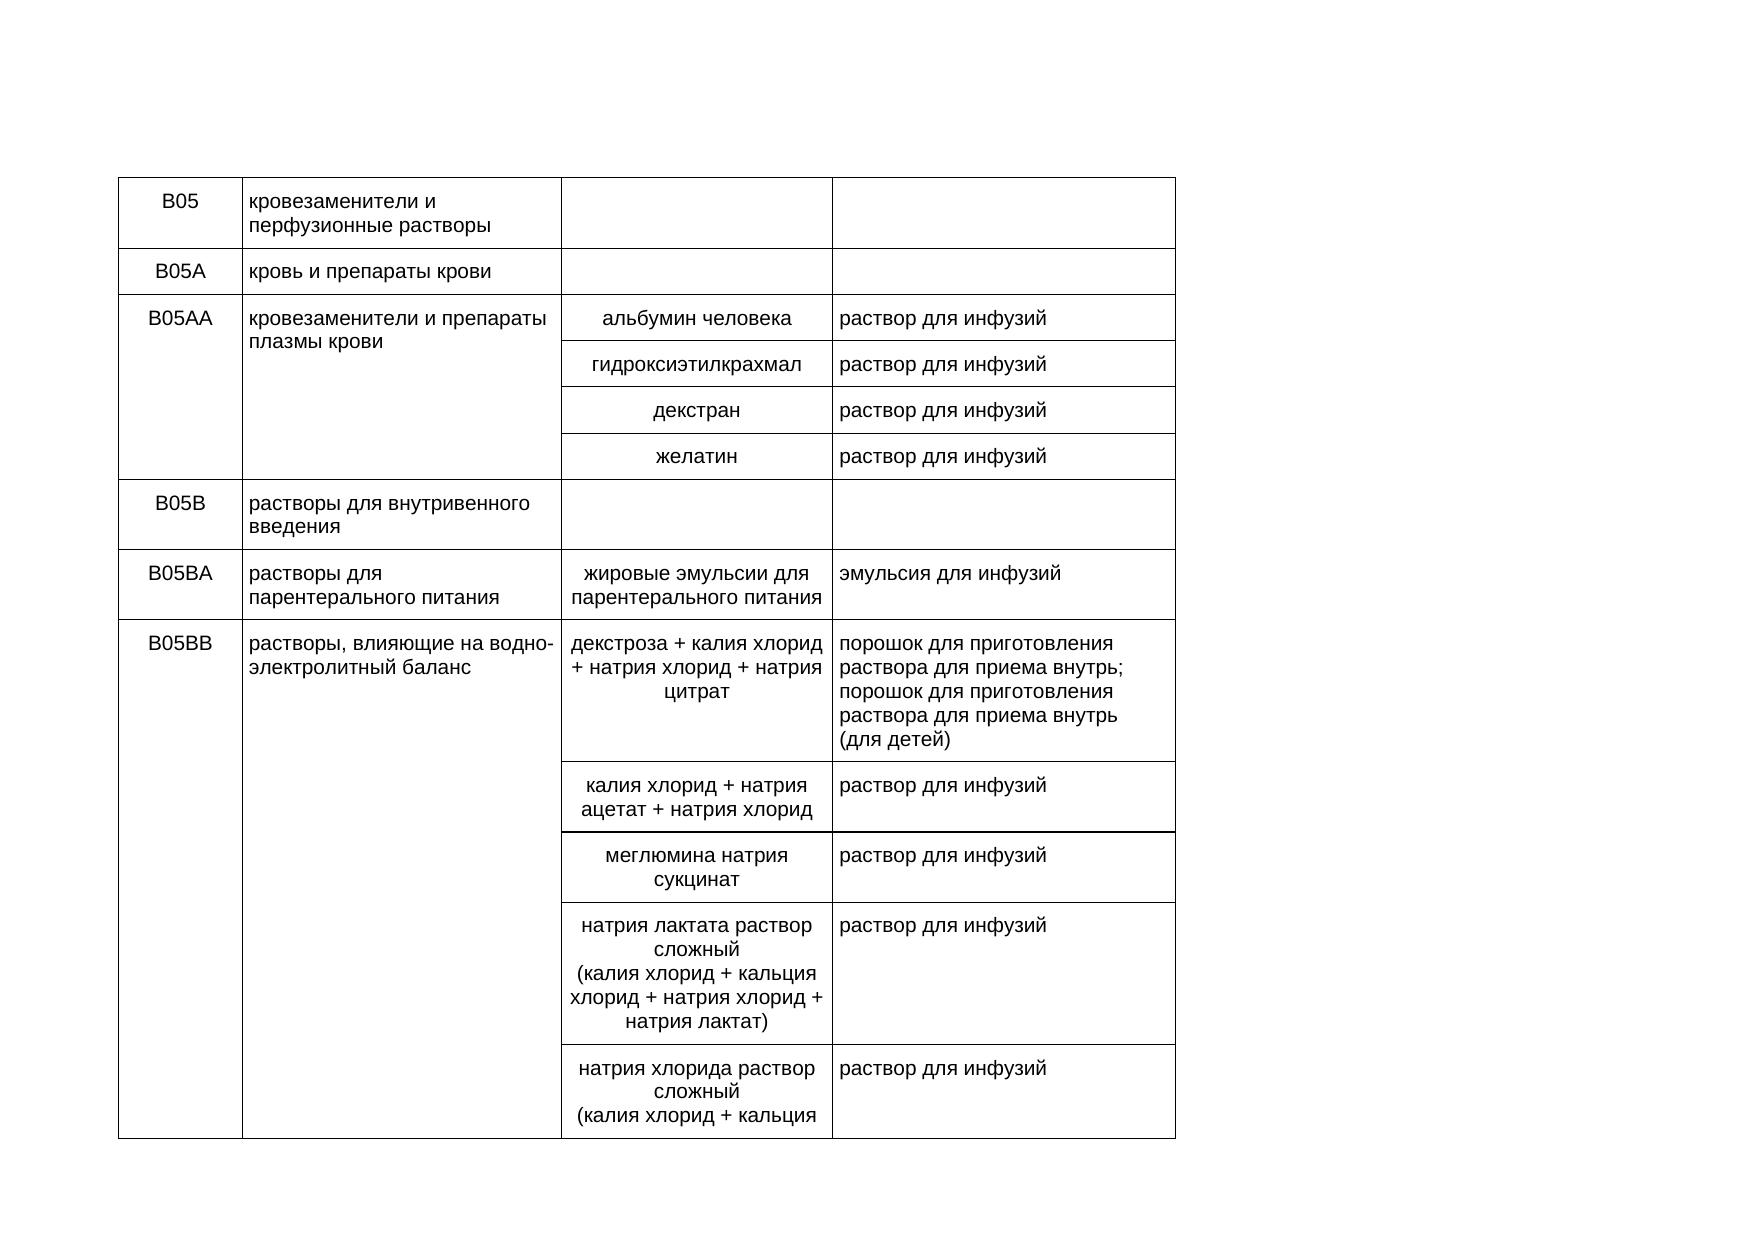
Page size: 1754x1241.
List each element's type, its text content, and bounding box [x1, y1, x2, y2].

table_cell кровь и препараты крови [243, 249, 561, 294]
table_cell B05BB [119, 620, 242, 1138]
table_cell жировые эмульсии для парентерального питания [562, 550, 832, 619]
table_cell эмульсия для инфузий [833, 550, 1175, 619]
table_cell [562, 249, 832, 294]
table_cell раствор для инфузий [833, 762, 1175, 831]
table_cell альбумин человека [562, 295, 832, 340]
table_cell раствор для инфузий [833, 1045, 1175, 1138]
table_cell раствор для инфузий [833, 833, 1175, 902]
table_cell раствор для инфузий [833, 295, 1175, 340]
table_cell B05B [119, 480, 242, 549]
table_cell раствор для инфузий [833, 387, 1175, 432]
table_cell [562, 1045, 832, 1138]
table_cell натрия лактата раствор сложный (калия хлорид + кальция хлорид + натрия хлорид + натрия лактат) [562, 903, 832, 1044]
table_cell [562, 178, 832, 247]
table_cell [562, 480, 832, 549]
table_cell растворы для парентерального питания [243, 550, 561, 619]
table_cell [833, 178, 1175, 247]
table_cell декстроза + калия хлорид + натрия хлорид + натрия цитрат [562, 620, 832, 761]
table_cell декстран [562, 387, 832, 432]
table_cell кровезаменители и перфузионные растворы [243, 178, 561, 247]
table_cell кровезаменители и препараты плазмы крови [243, 295, 561, 479]
table_cell калия хлорид + натрия ацетат + натрия хлорид [562, 762, 832, 831]
table_cell B05AA [119, 295, 242, 479]
table_cell B05 [119, 178, 242, 247]
table_cell растворы для внутривенного введения [243, 480, 561, 549]
table_cell раствор для инфузий [833, 903, 1175, 1044]
table_cell гидроксиэтилкрахмал [562, 341, 832, 386]
table_cell B05BA [119, 550, 242, 619]
table_cell желатин [562, 434, 832, 479]
table_cell растворы, влияющие на водно-электролитный баланс [243, 620, 561, 1138]
table_cell B05A [119, 249, 242, 294]
table_cell раствор для инфузий [833, 434, 1175, 479]
table_cell [833, 249, 1175, 294]
table_cell [833, 480, 1175, 549]
table_cell порошок для приготовления раствора для приема внутрь; порошок для приготовления раствора для приема внутрь (для детей) [833, 620, 1175, 761]
table_cell меглюмина натрия сукцинат [562, 833, 832, 902]
table_cell раствор для инфузий [833, 341, 1175, 386]
